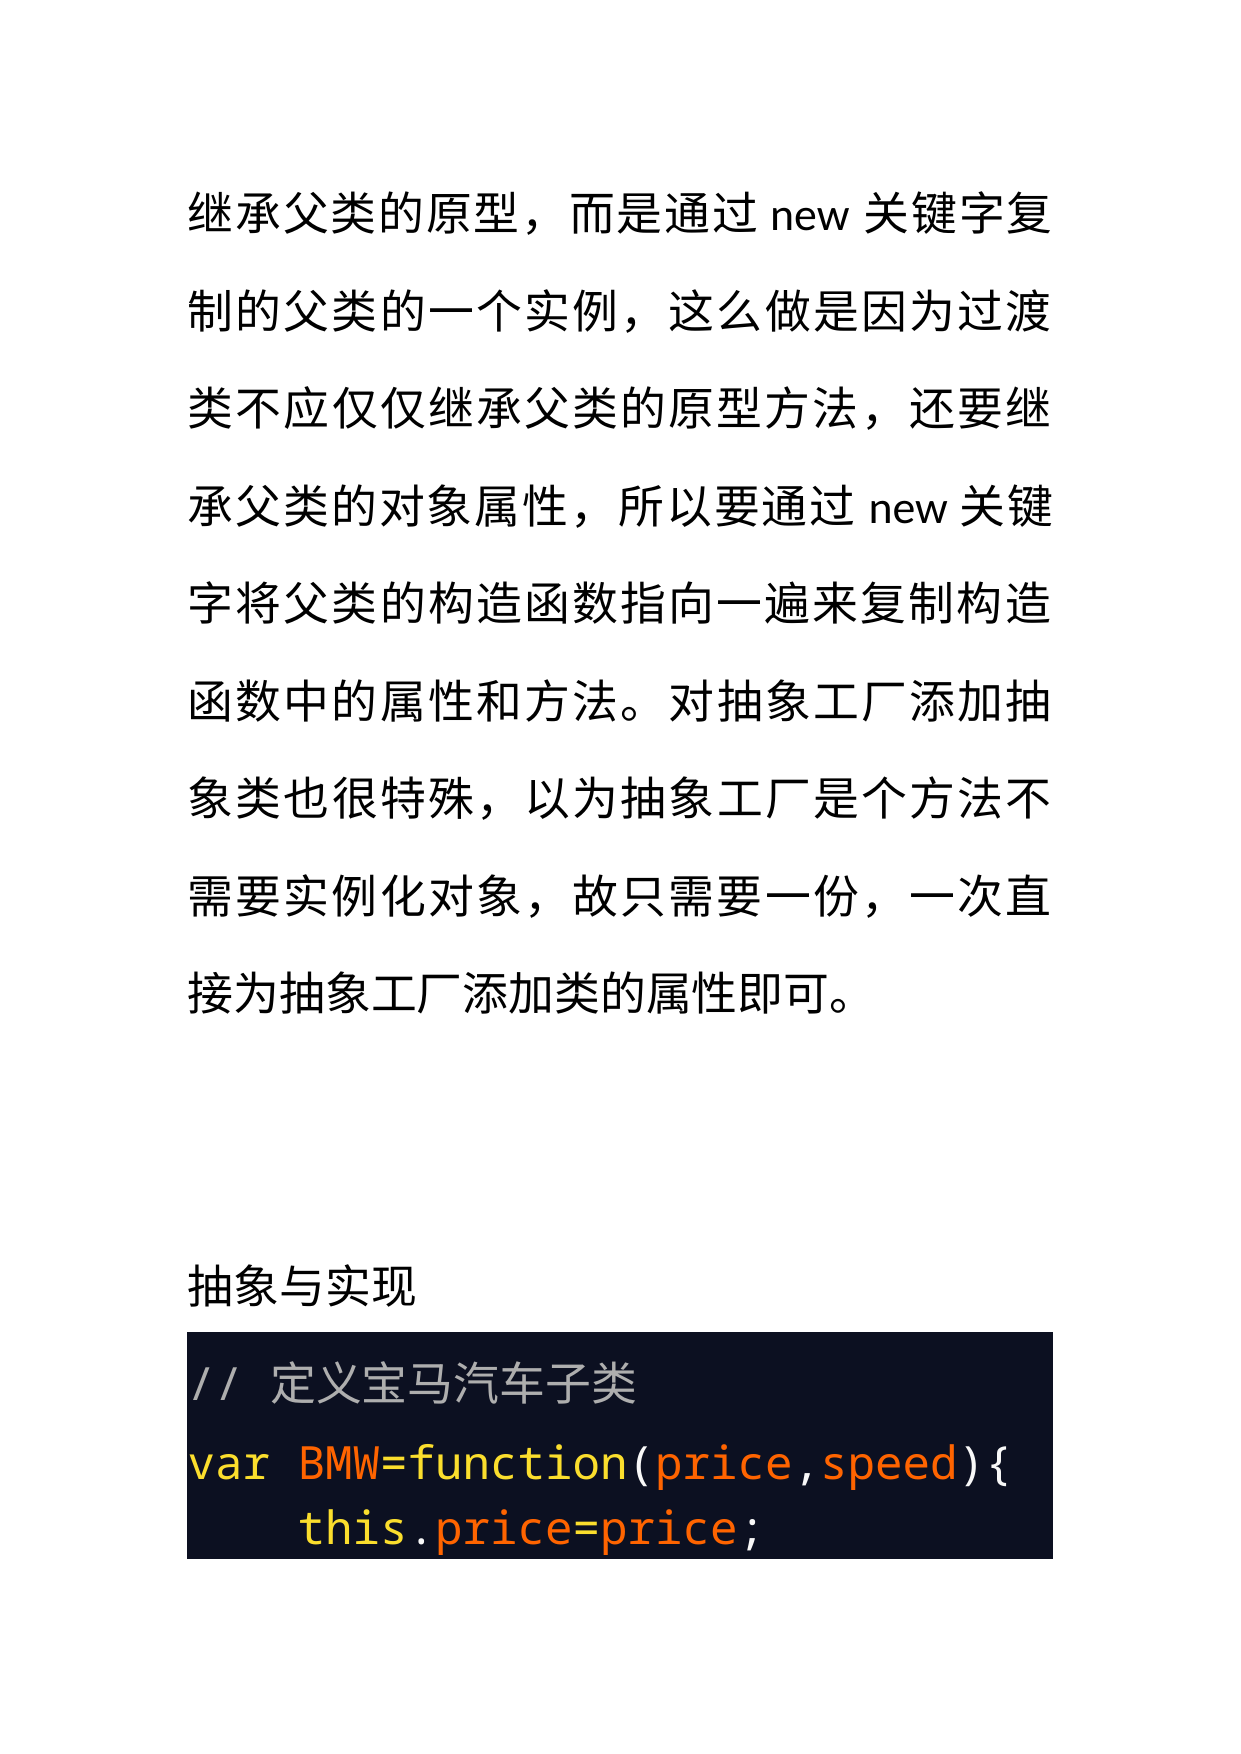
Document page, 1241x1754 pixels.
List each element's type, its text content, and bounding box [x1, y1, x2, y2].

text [187, 162, 1053, 1039]
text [187, 1332, 1053, 1559]
text 抽象与实现 [187, 1234, 1053, 1332]
